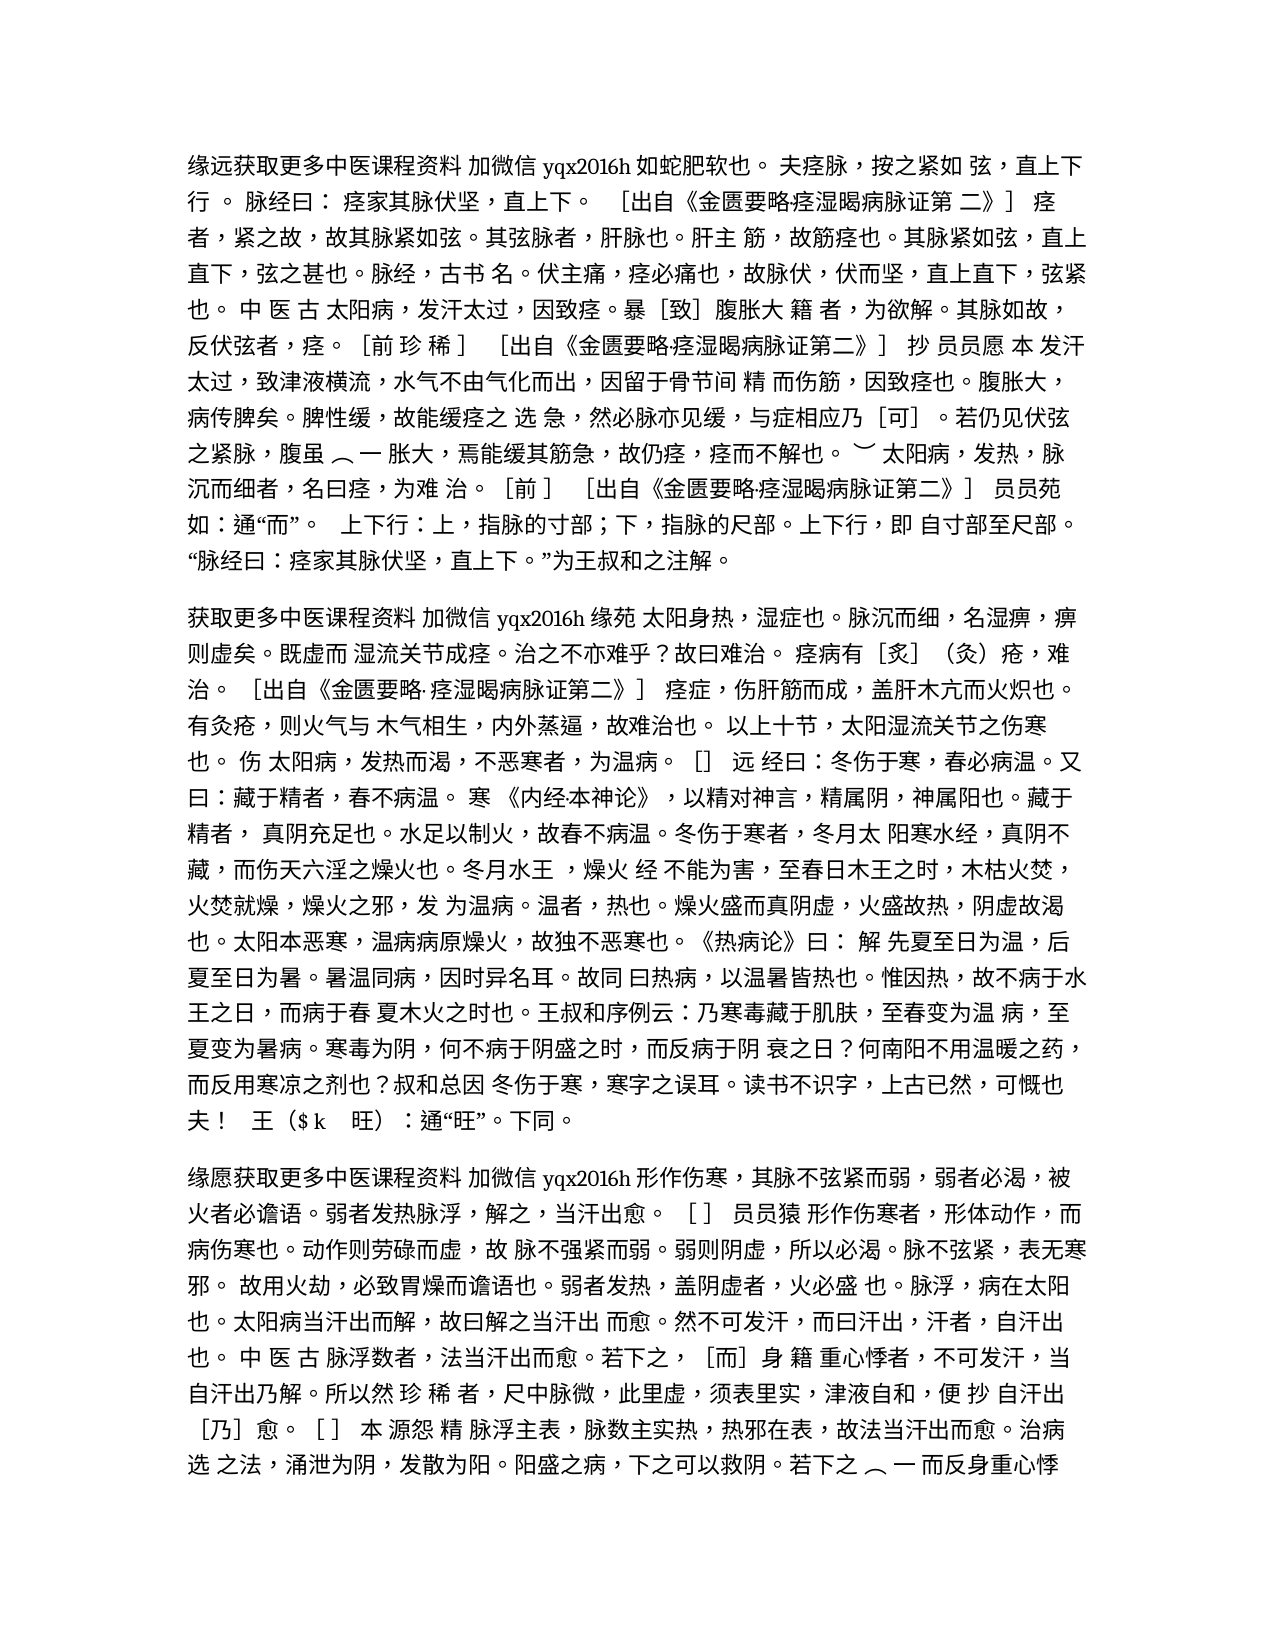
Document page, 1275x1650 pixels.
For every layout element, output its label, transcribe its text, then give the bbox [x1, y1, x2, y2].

text 获取更多中医课程资料 加微信 yqx2016h 缘苑 太阳身热，湿症也。脉沉而细，名湿痹，痹则虚矣。既虚而 湿流关节成痉。治之不亦难乎？故曰难治。 痉病有［炙］（灸）疮，难治。 ［出自《金匮要略· 痉湿暍病脉证第二》］ 痉症，伤肝筋而成，盖肝木亢而火炽也。有灸疮，则火气与 木气相生，内外蒸逼，故难治也。 以上十节，太阳湿流关节之伤寒也。 伤 太阳病，发热而渴，不恶寒者，为温病。［］ 远 经曰：冬伤于寒，春必病温。又曰：藏于精者，春不病温。 寒 《内经·本神论》，以精对神言，精属阴，神属阳也。藏于精者， 真阴充足也。水足以制火，故春不病温。冬伤于寒者，冬月太 阳寒水经，真阴不藏，而伤天六淫之燥火也。冬月水王 ，燥火 经 不能为害，至春日木王之时，木枯火焚，火焚就燥，燥火之邪，发 为温病。温者，热也。燥火盛而真阴虚，火盛故热，阴虚故渴 也。太阳本恶寒，温病病原燥火，故独不恶寒也。《热病论》曰： 解 先夏至日为温，后夏至日为暑。暑温同病，因时异名耳。故同 曰热病，以温暑皆热也。惟因热，故不病于水王之日，而病于春 夏木火之时也。王叔和序例云：乃寒毒藏于肌肤，至春变为温 病，至夏变为暑病。寒毒为阴，何不病于阴盛之时，而反病于阴 衰之日？何南阳不用温暖之药，而反用寒凉之剂也？叔和总因 冬伤于寒，寒字之误耳。读书不识字，上古已然，可慨也夫！ 王（$ k 旺）：通“旺”。下同。 [187, 602, 1087, 1136]
text 缘远获取更多中医课程资料 加微信 yqx2016h 如蛇肥软也。 夫痉脉，按之紧如 弦，直上下行 。 脉经曰： 痉家其脉伏坚，直上下。 ［出自《金匮要略·痉湿暍病脉证第 二》］ 痉者，紧之故，故其脉紧如弦。其弦脉者，肝脉也。肝主 筋，故筋痉也。其脉紧如弦，直上直下，弦之甚也。脉经，古书 名。伏主痛，痉必痛也，故脉伏，伏而坚，直上直下，弦紧也。 中 医 古 太阳病，发汗太过，因致痉。暴［致］腹胀大 籍 者，为欲解。其脉如故，反伏弦者，痉。［前 珍 稀 ］ ［出自《金匮要略·痉湿暍病脉证第二》］ 抄 员员愿 本 发汗太过，致津液横流，水气不由气化而出，因留于骨节间 精 而伤筋，因致痉也。腹胀大，病传脾矣。脾性缓，故能缓痉之 选 急，然必脉亦见缓，与症相应乃［可］。若仍见伏弦之紧脉，腹虽 ︵ 一 胀大，焉能缓其筋急，故仍痉，痉而不解也。 ︶ 太阳病，发热，脉沉而细者，名曰痉，为难 治。［前 ］ ［出自《金匮要略·痉湿暍病脉证第二》］ 员员苑 如：通“而”。 上下行：上，指脉的寸部；下，指脉的尺部。上下行，即 自寸部至尺部。 “脉经曰：痉家其脉伏坚，直上下。”为王叔和之注解。 [187, 150, 1087, 577]
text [187, 1162, 1087, 1481]
